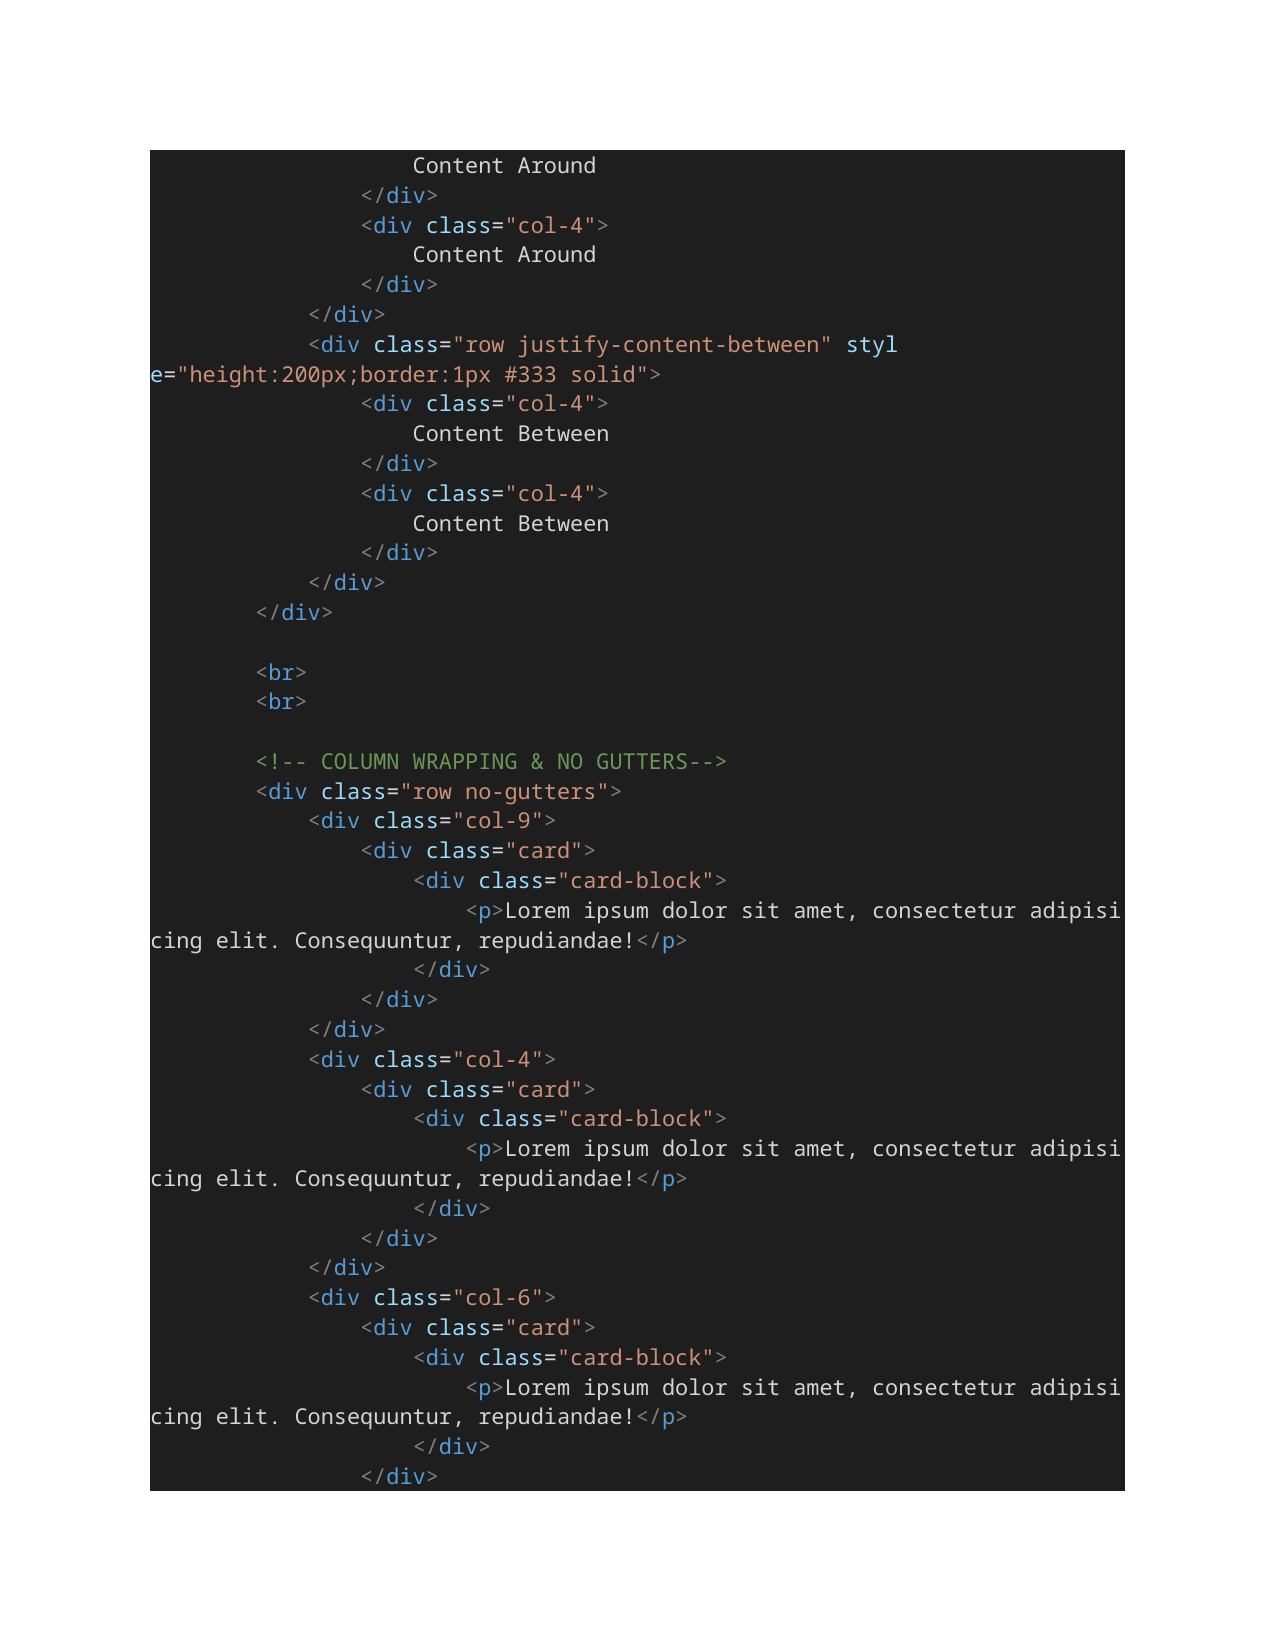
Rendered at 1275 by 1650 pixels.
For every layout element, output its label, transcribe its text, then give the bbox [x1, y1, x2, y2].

text </div> [150, 984, 1125, 1014]
text </div> [150, 1222, 1125, 1252]
text <br> [150, 656, 1125, 686]
text <p>Lorem ipsum dolor sit amet, consectetur adipisicing elit. Consequuntur, repudiandae!</p> [150, 1371, 1125, 1431]
text <div class="card-block"> [150, 1103, 1125, 1133]
text <p>Lorem ipsum dolor sit amet, consectetur adipisicing elit. Consequuntur, repudiandae!</p> [150, 895, 1125, 954]
text <div class="card"> [150, 1312, 1125, 1342]
text Content Around [150, 150, 1125, 180]
text Content Between [150, 507, 1125, 537]
text <div class="row justify-content-between" style="height:200px;border:1px #333 solid"> [150, 329, 1125, 388]
text Content Between [150, 418, 1125, 448]
text Content Around [150, 239, 1125, 269]
text </div> [150, 180, 1125, 209]
text <div class="card"> [150, 835, 1125, 865]
text </div> [150, 448, 1125, 478]
text <div class="card-block"> [150, 865, 1125, 895]
text <p>Lorem ipsum dolor sit amet, consectetur adipisicing elit. Consequuntur, repudiandae!</p> [150, 1133, 1125, 1193]
text <div class="col-4"> [150, 1044, 1125, 1073]
text <br> [150, 686, 1125, 716]
text </div> [150, 269, 1125, 299]
text </div> [150, 1431, 1125, 1461]
text <div class="card"> [150, 1073, 1125, 1103]
text <div class="col-4"> [150, 478, 1125, 507]
text <div class="row no-gutters"> [150, 776, 1125, 805]
text </div> [150, 954, 1125, 984]
text </div> [150, 1461, 1125, 1491]
text </div> [150, 299, 1125, 329]
text <div class="card-block"> [150, 1342, 1125, 1371]
text <div class="col-9"> [150, 805, 1125, 835]
text </div> [150, 1193, 1125, 1222]
text </div> [150, 597, 1125, 627]
text </div> [150, 1252, 1125, 1282]
text <div class="col-4"> [150, 388, 1125, 418]
text <div class="col-4"> [150, 209, 1125, 239]
text </div> [150, 567, 1125, 597]
text <div class="col-6"> [150, 1282, 1125, 1312]
text </div> [150, 537, 1125, 567]
text <!-- COLUMN WRAPPING & NO GUTTERS--> [150, 746, 1125, 776]
text </div> [150, 1014, 1125, 1044]
